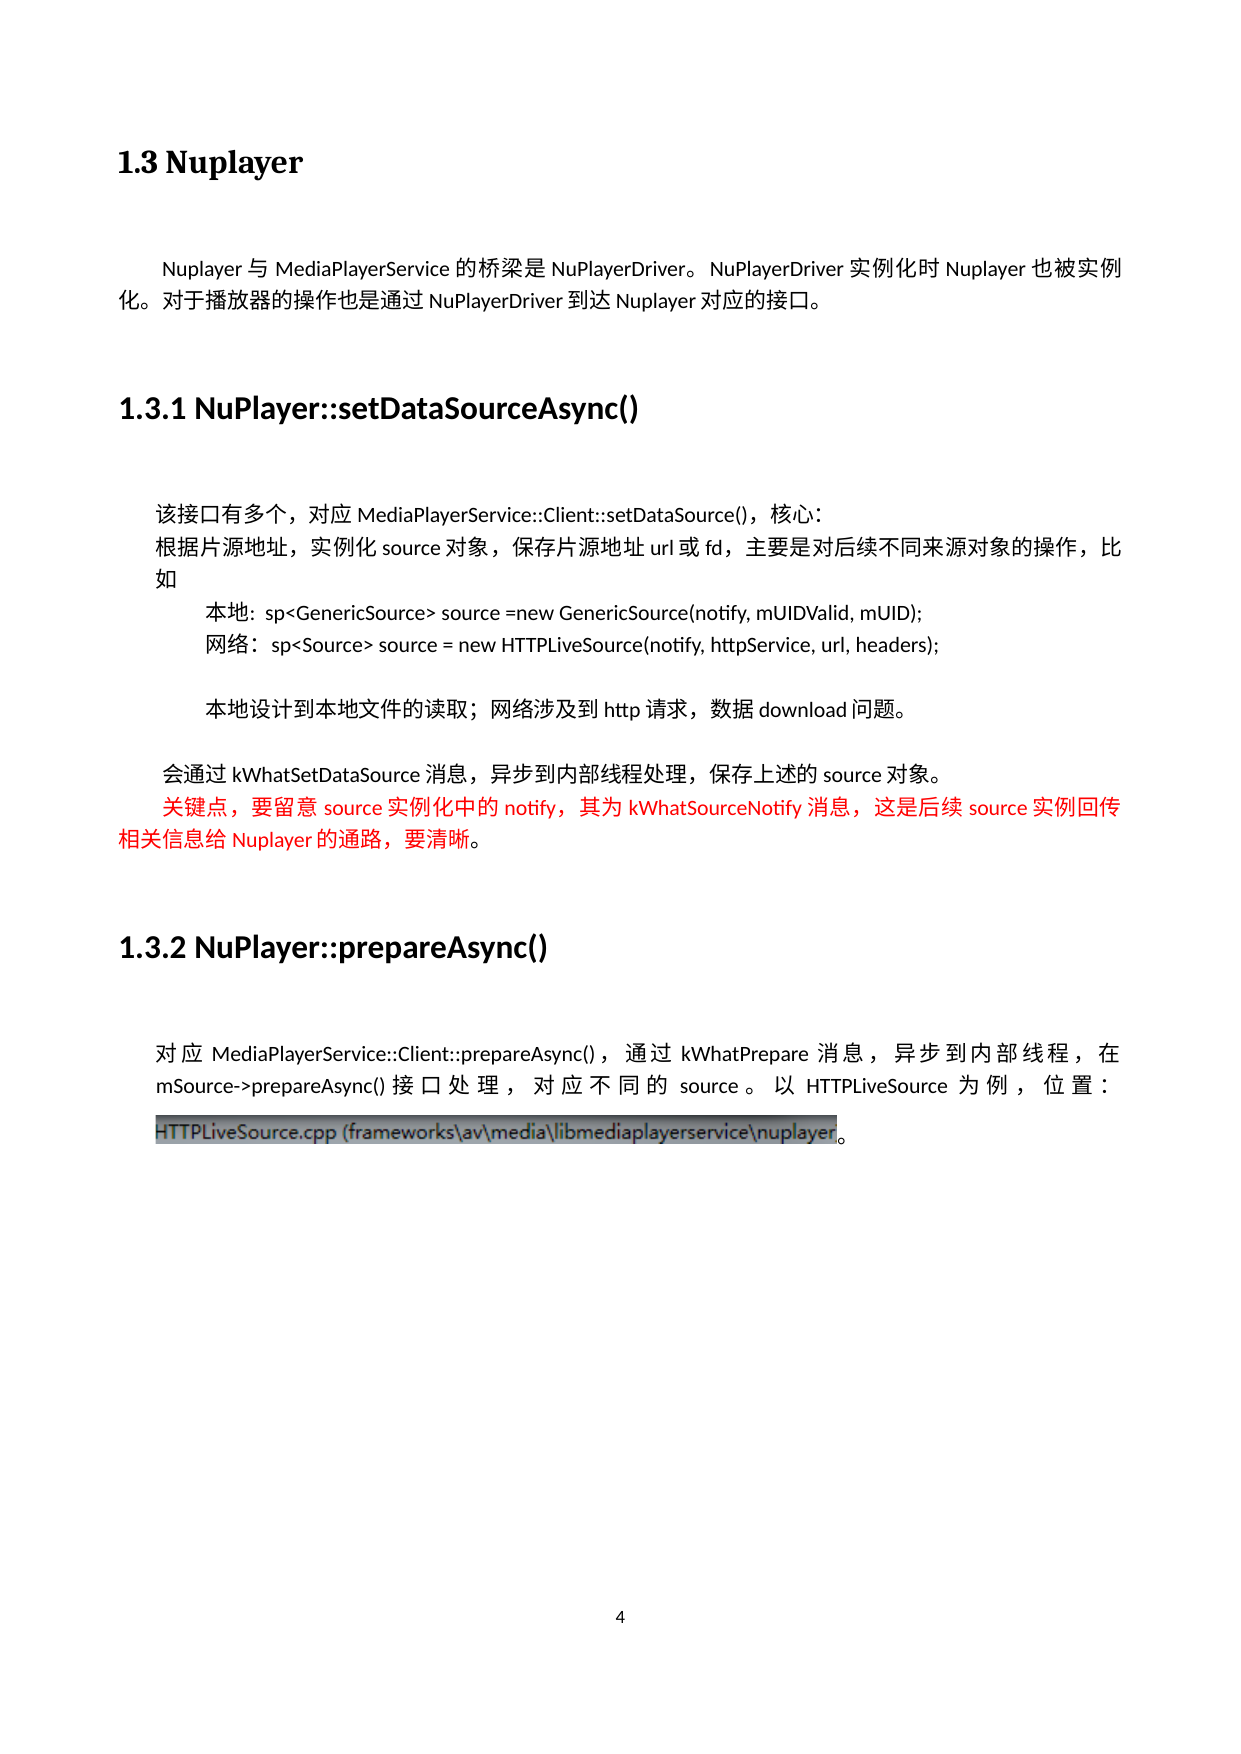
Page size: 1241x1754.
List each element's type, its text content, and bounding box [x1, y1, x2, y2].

text 本地: sp<GenericSource> source =new GenericSource(notify, mUIDValid, mUID); [118, 594, 1122, 627]
text Nuplayer与MediaPlayerService的桥梁是NuPlayerDriver。NuPlayerDriver实例化时Nuplayer也被实例化。对于播放器的操作也是通过NuPlayerDriver到达Nuplayer对应的接口。 [118, 250, 1122, 315]
list 对应MediaPlayerService::Client::prepareAsync()，通过kWhatPrepare消息，异步到内部线程，在mSource->prepareAsync()接口处理，对应不同的source。以HTTPLiveSource为例，位置：。 [156, 1035, 1122, 1165]
picture [155, 1115, 837, 1144]
text 会通过kWhatSetDataSource消息，异步到内部线程处理，保存上述的source对象。 [118, 757, 1122, 789]
text 网络：sp<Source> source = new HTTPLiveSource(notify, httpService, url, headers); [118, 627, 1122, 659]
subtitle 1.3.1 NuPlayer::setDataSourceAsync() [118, 375, 1122, 440]
list 该接口有多个，对应MediaPlayerService::Client::setDataSource()，核心： [156, 497, 1122, 529]
subtitle 1.3.2 NuPlayer::prepareAsync() [118, 914, 1122, 979]
text 本地设计到本地文件的读取；网络涉及到http请求，数据download问题。 [118, 692, 1122, 724]
text 关键点，要留意source实例化中的notify，其为kWhatSourceNotify消息，这是后续source实例回传相关信息给Nuplayer的通路，要清晰。 [118, 789, 1122, 854]
subtitle 1.3 Nuplayer [118, 130, 1122, 195]
list 根据片源地址，实例化source对象，保存片源地址url或fd，主要是对后续不同来源对象的操作，比如 [156, 529, 1122, 594]
